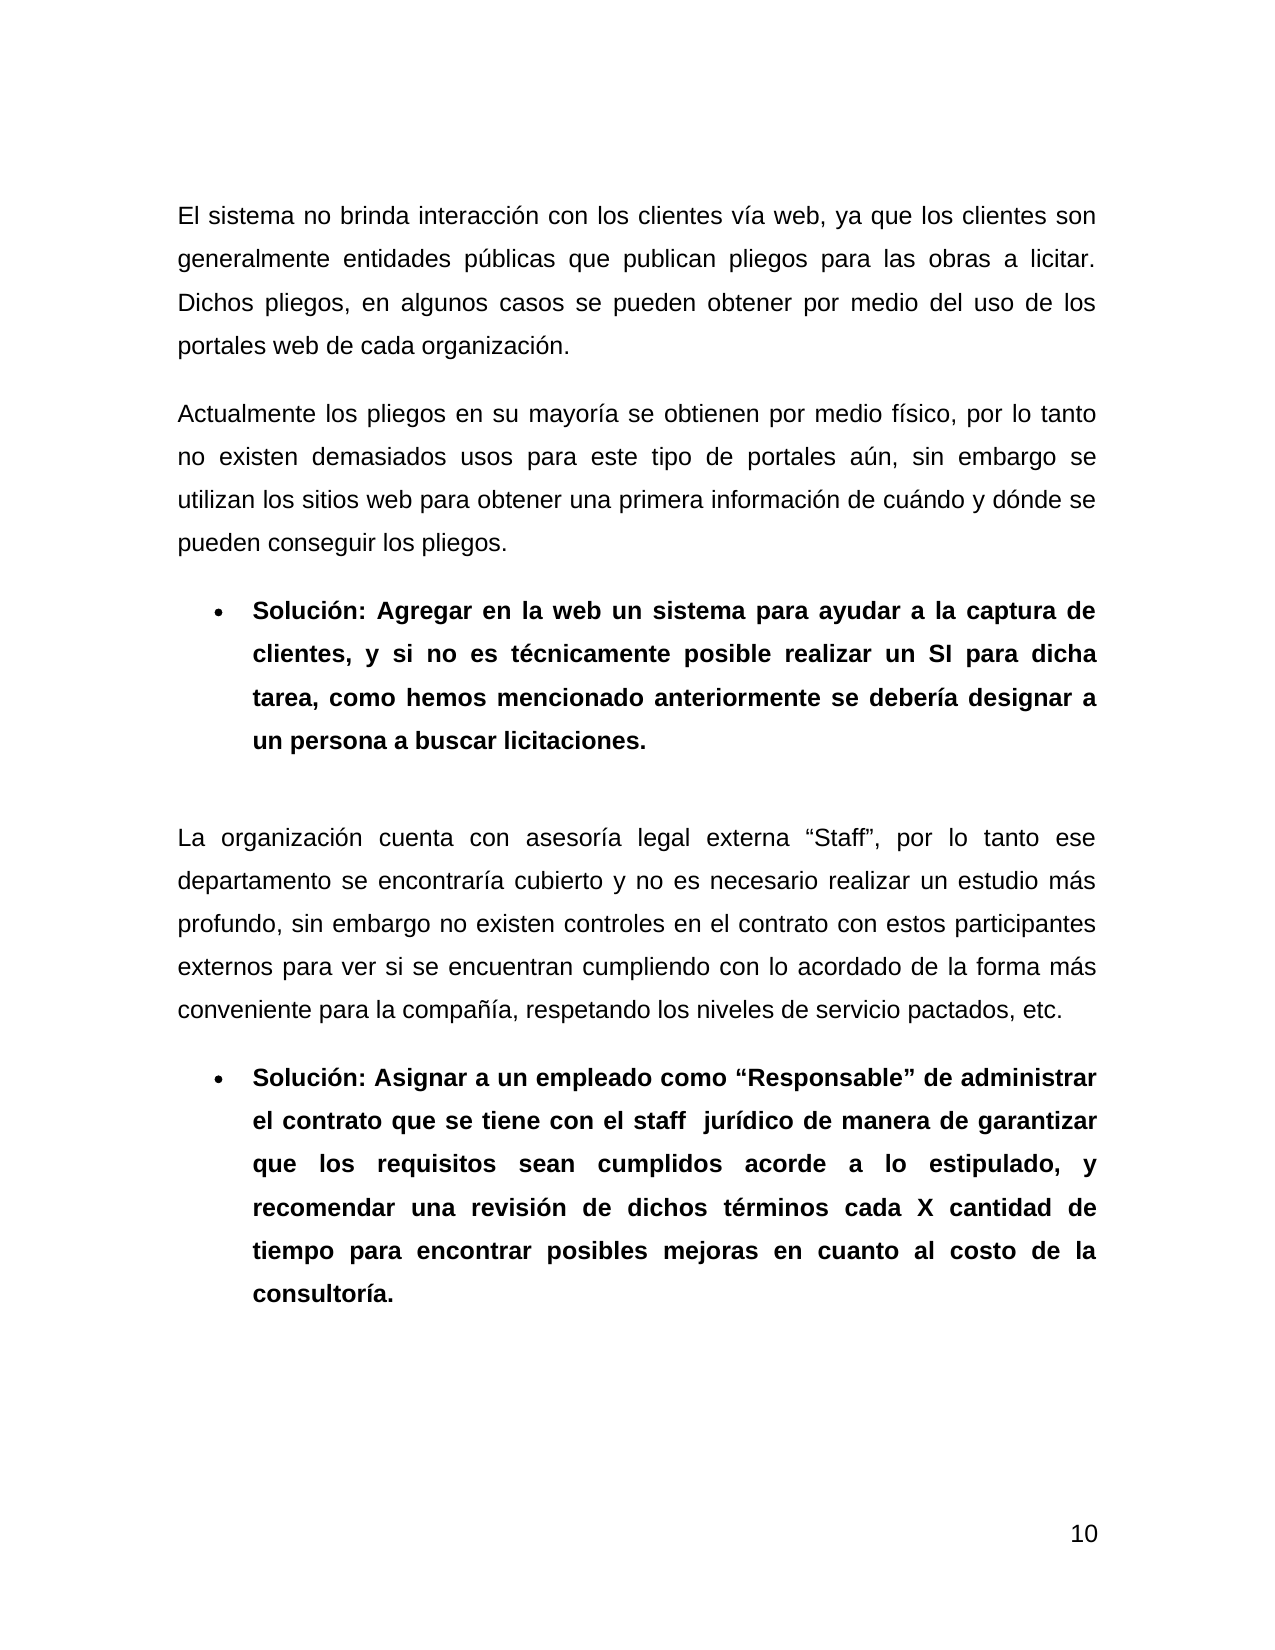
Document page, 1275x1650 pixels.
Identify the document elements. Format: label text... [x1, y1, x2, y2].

text Actualmente los pliegos en su mayoría se obtienen por medio físico, por lo tanto no existen demasiados usos para este tipo de portales aún, sin embargo se utilizan los sitios web para obtener una primera información de cuándo y dónde se pueden conseguir los pliegos. [177, 399, 1098, 557]
text La organización cuenta con asesoría legal externa “Staff”, por lo tanto ese departamento se encontraría cubierto y no es necesario realizar un estudio más profundo, sin embargo no existen controles en el contrato con estos participantes externos para ver si se encuentran cumpliendo con lo acordado de la forma más conveniente para la compañía, respetando los niveles de servicio pactados, etc. [177, 823, 1098, 1024]
list Solución: Agregar en la web un sistema para ayudar a la captura de clientes, y si no es técnicamente posible realizar un SI para dicha tarea, como hemos mencionado anteriormente se debería designar a un persona a buscar licitaciones. [215, 596, 1098, 754]
text El sistema no brinda interacción con los clientes vía web, ya que los clientes son generalmente entidades públicas que publican pliegos para las obras a licitar. Dichos pliegos, en algunos casos se pueden obtener por medio del uso de los portales web de cada organización. [177, 201, 1098, 359]
list Solución: Asignar a un empleado como “Responsable” de administrar el contrato que se tiene con el staff jurídico de manera de garantizar que los requisitos sean cumplidos acorde a lo estipulado, y recomendar una revisión de dichos términos cada X cantidad de tiempo para encontrar posibles mejoras en cuanto al costo de la consultoría. [215, 1063, 1098, 1308]
